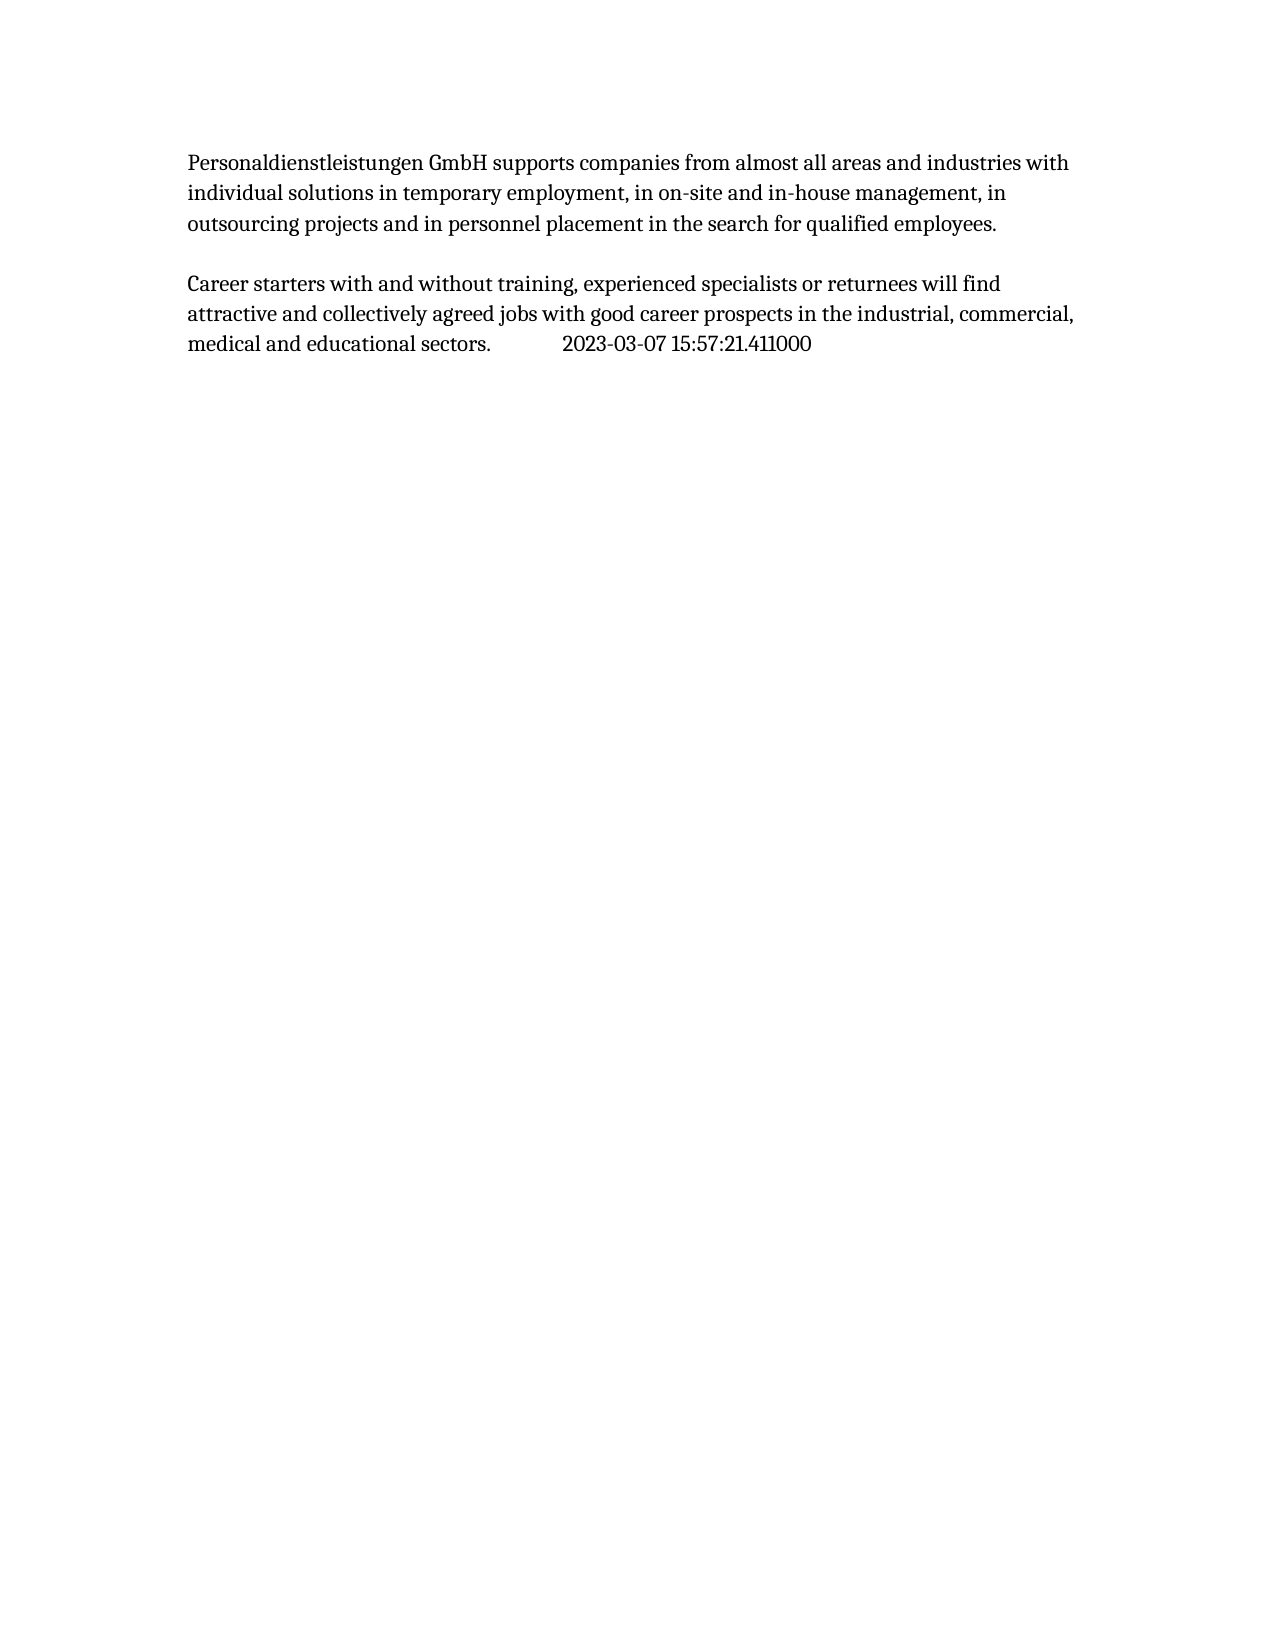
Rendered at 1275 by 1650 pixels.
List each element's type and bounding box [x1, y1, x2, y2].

text [187, 150, 1087, 388]
